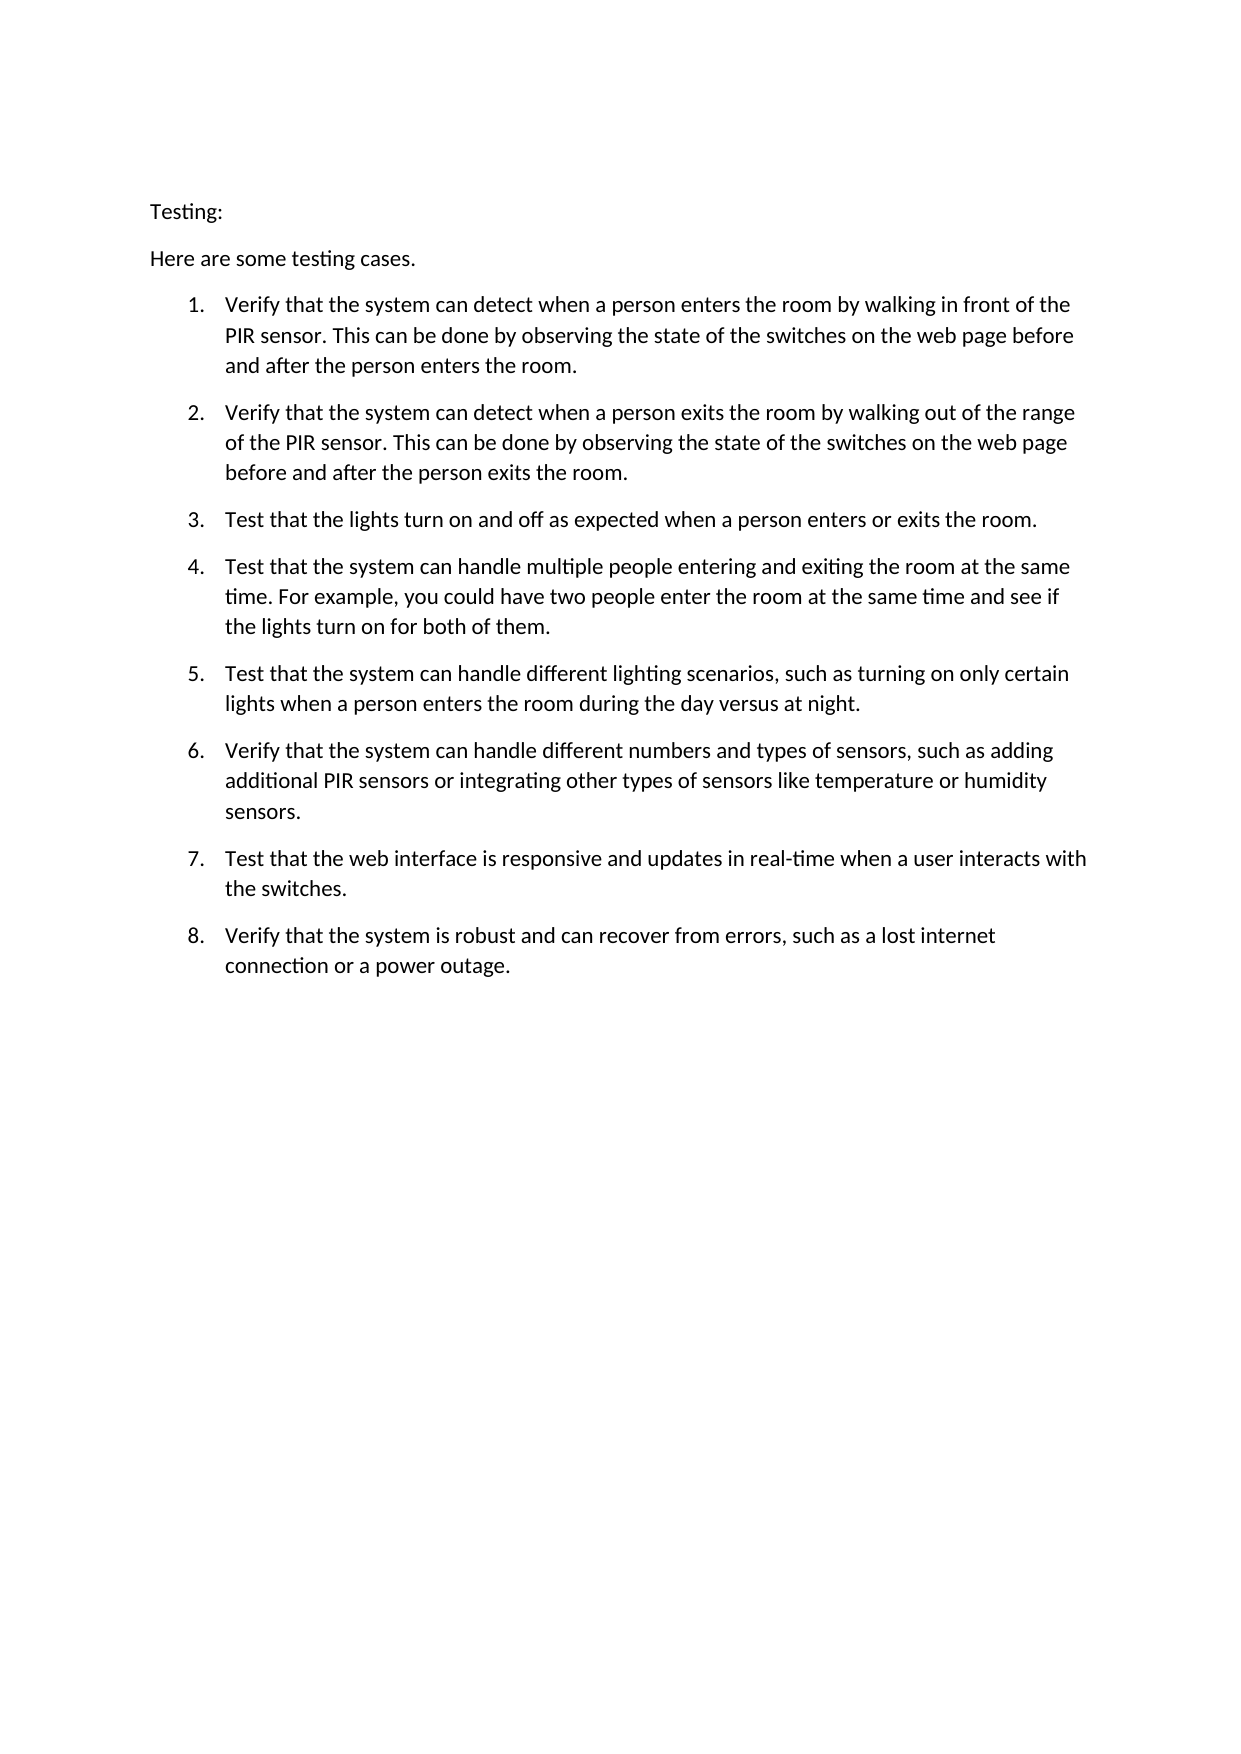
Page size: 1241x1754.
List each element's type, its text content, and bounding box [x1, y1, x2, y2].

list Verify that the system is robust and can recover from errors, such as a lost internet connection or a power outage. [187, 921, 1090, 979]
list Verify that the system can detect when a person exits the room by walking out of the range of the PIR sensor. This can be done by observing the state of the switches on the web page before and after the person exits the room. [187, 398, 1090, 486]
list Test that the web interface is responsive and updates in real-time when a user interacts with the switches. [187, 844, 1090, 902]
list Verify that the system can handle different numbers and types of sensors, such as adding additional PIR sensors or integrating other types of sensors like temperature or humidity sensors. [187, 736, 1090, 825]
list Test that the lights turn on and off as expected when a person enters or exits the room. [187, 505, 1090, 533]
text Here are some testing cases. [150, 244, 1090, 272]
text Testing: [150, 197, 1090, 225]
list Test that the system can handle different lighting scenarios, such as turning on only certain lights when a person enters the room during the day versus at night. [187, 659, 1090, 718]
list Verify that the system can detect when a person enters the room by walking in front of the PIR sensor. This can be done by observing the state of the switches on the web page before and after the person enters the room. [187, 291, 1090, 379]
list Test that the system can handle multiple people entering and exiting the room at the same time. For example, you could have two people enter the room at the same time and see if the lights turn on for both of them. [187, 552, 1090, 641]
